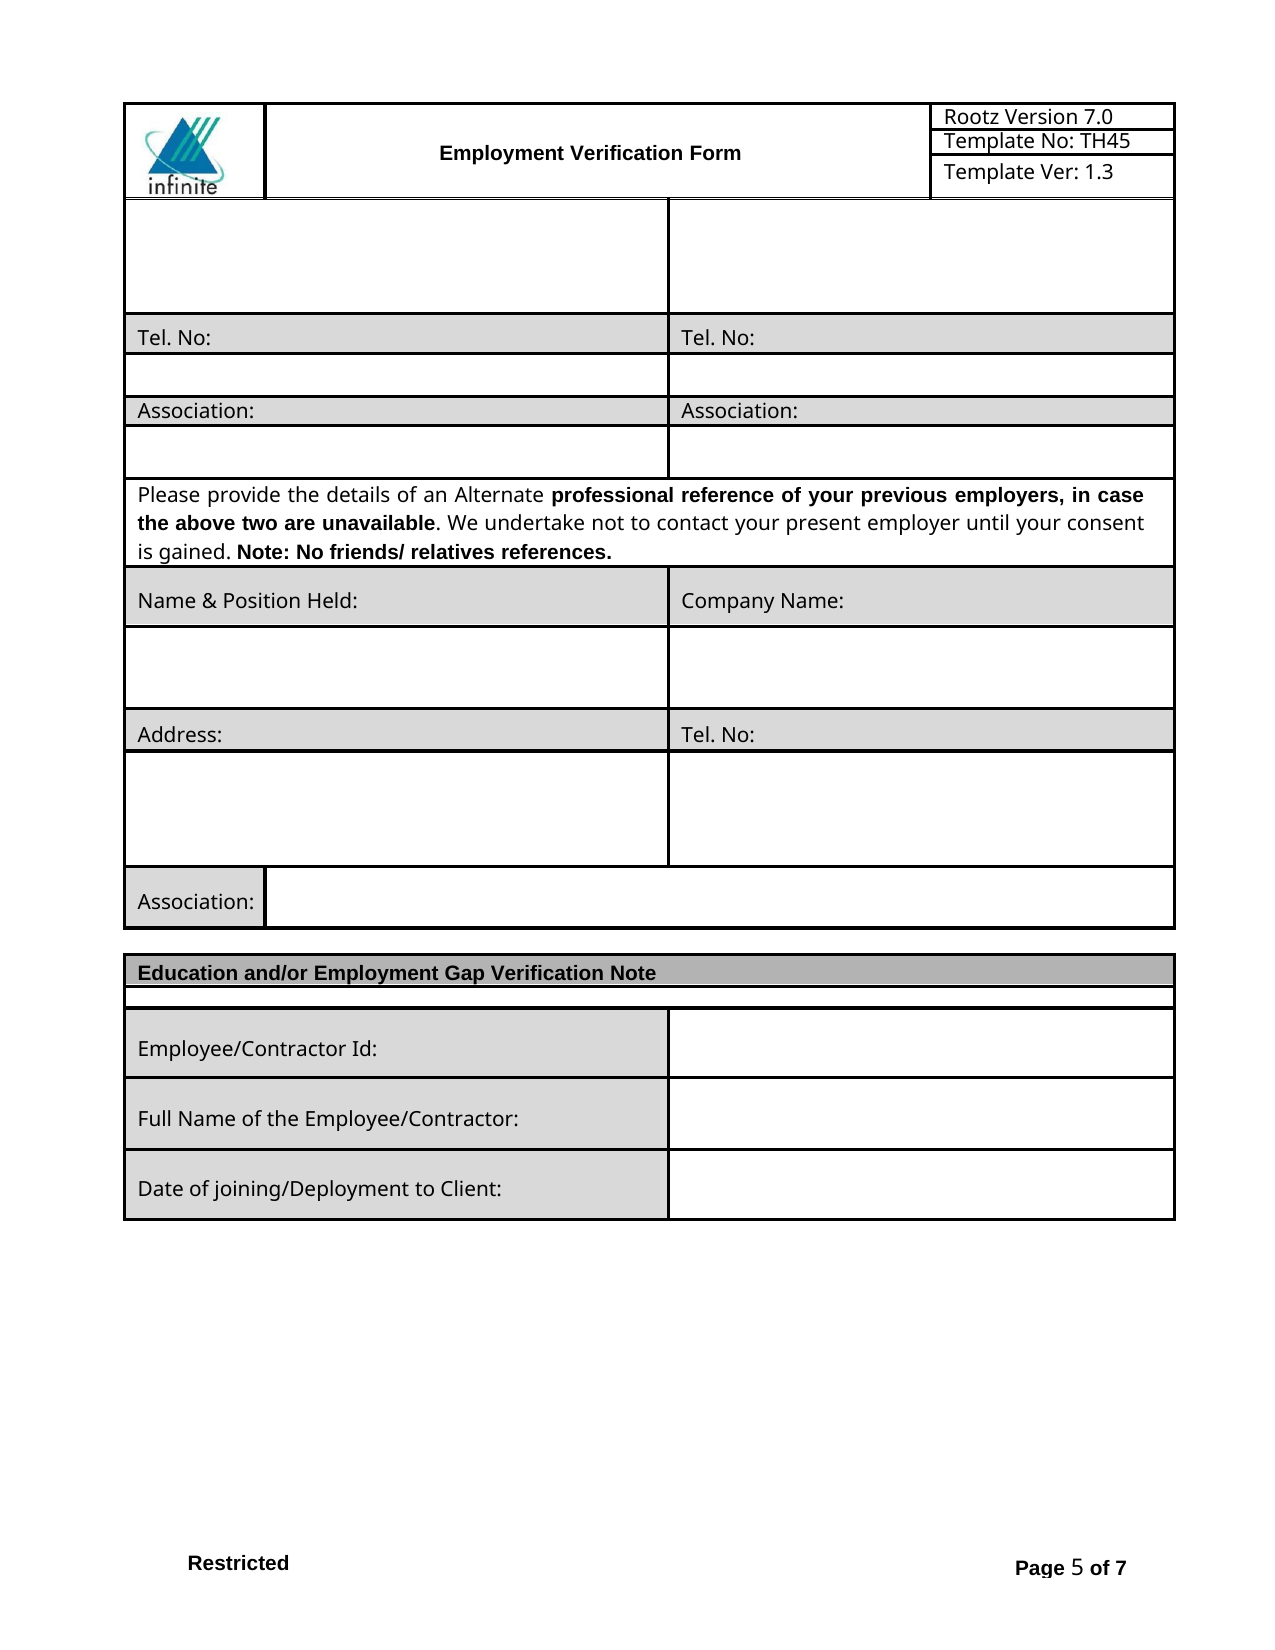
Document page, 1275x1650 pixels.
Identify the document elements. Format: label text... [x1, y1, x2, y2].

table_cell Employee/Contractor Id: [126, 1010, 667, 1076]
table_cell [670, 753, 1173, 865]
table_cell [126, 628, 667, 707]
table_cell [670, 1151, 1173, 1218]
table_cell Tel. No: [670, 315, 1173, 352]
table_cell [670, 200, 1173, 312]
table_cell [670, 355, 1173, 394]
table_cell [126, 988, 1173, 1006]
table_header Employment Verification Form [267, 105, 929, 197]
table_cell Address: [126, 710, 667, 749]
table_cell Association: [126, 398, 667, 424]
table_cell [126, 355, 667, 394]
table_cell Full Name of the Employee/Contractor: [126, 1079, 667, 1148]
table_cell Template No: TH45 [932, 131, 1173, 153]
table_cell [670, 1010, 1173, 1076]
table_cell Tel. No: [126, 315, 667, 352]
table_cell Template Ver: 1.3 [932, 156, 1173, 197]
table_cell Name & Position Held: [126, 568, 667, 624]
picture [140, 112, 229, 197]
table_cell Association: [670, 398, 1173, 424]
table_cell Date of joining/Deployment to Client: [126, 1151, 667, 1218]
table_cell [126, 200, 667, 312]
table_header Rootz Version 7.0 [932, 105, 1173, 128]
table_header [126, 105, 263, 197]
table_cell [670, 628, 1173, 707]
table_cell Please provide the details of an Alternate professional reference of your previous employers, in case the above two are unavailable. We undertake not to contact your present employer until your consent is gained. Note: No friends/ relatives references. [126, 480, 1173, 565]
table_cell Company Name: [670, 568, 1173, 624]
table_cell [670, 1079, 1173, 1148]
table_cell [670, 427, 1173, 477]
table_header Education and/or Employment Gap Verification Note [126, 956, 1173, 984]
table_cell Association: [126, 868, 263, 926]
table_cell [126, 753, 667, 865]
table_cell Tel. No: [670, 710, 1173, 749]
table_cell [126, 427, 667, 477]
table_cell [267, 868, 1173, 926]
